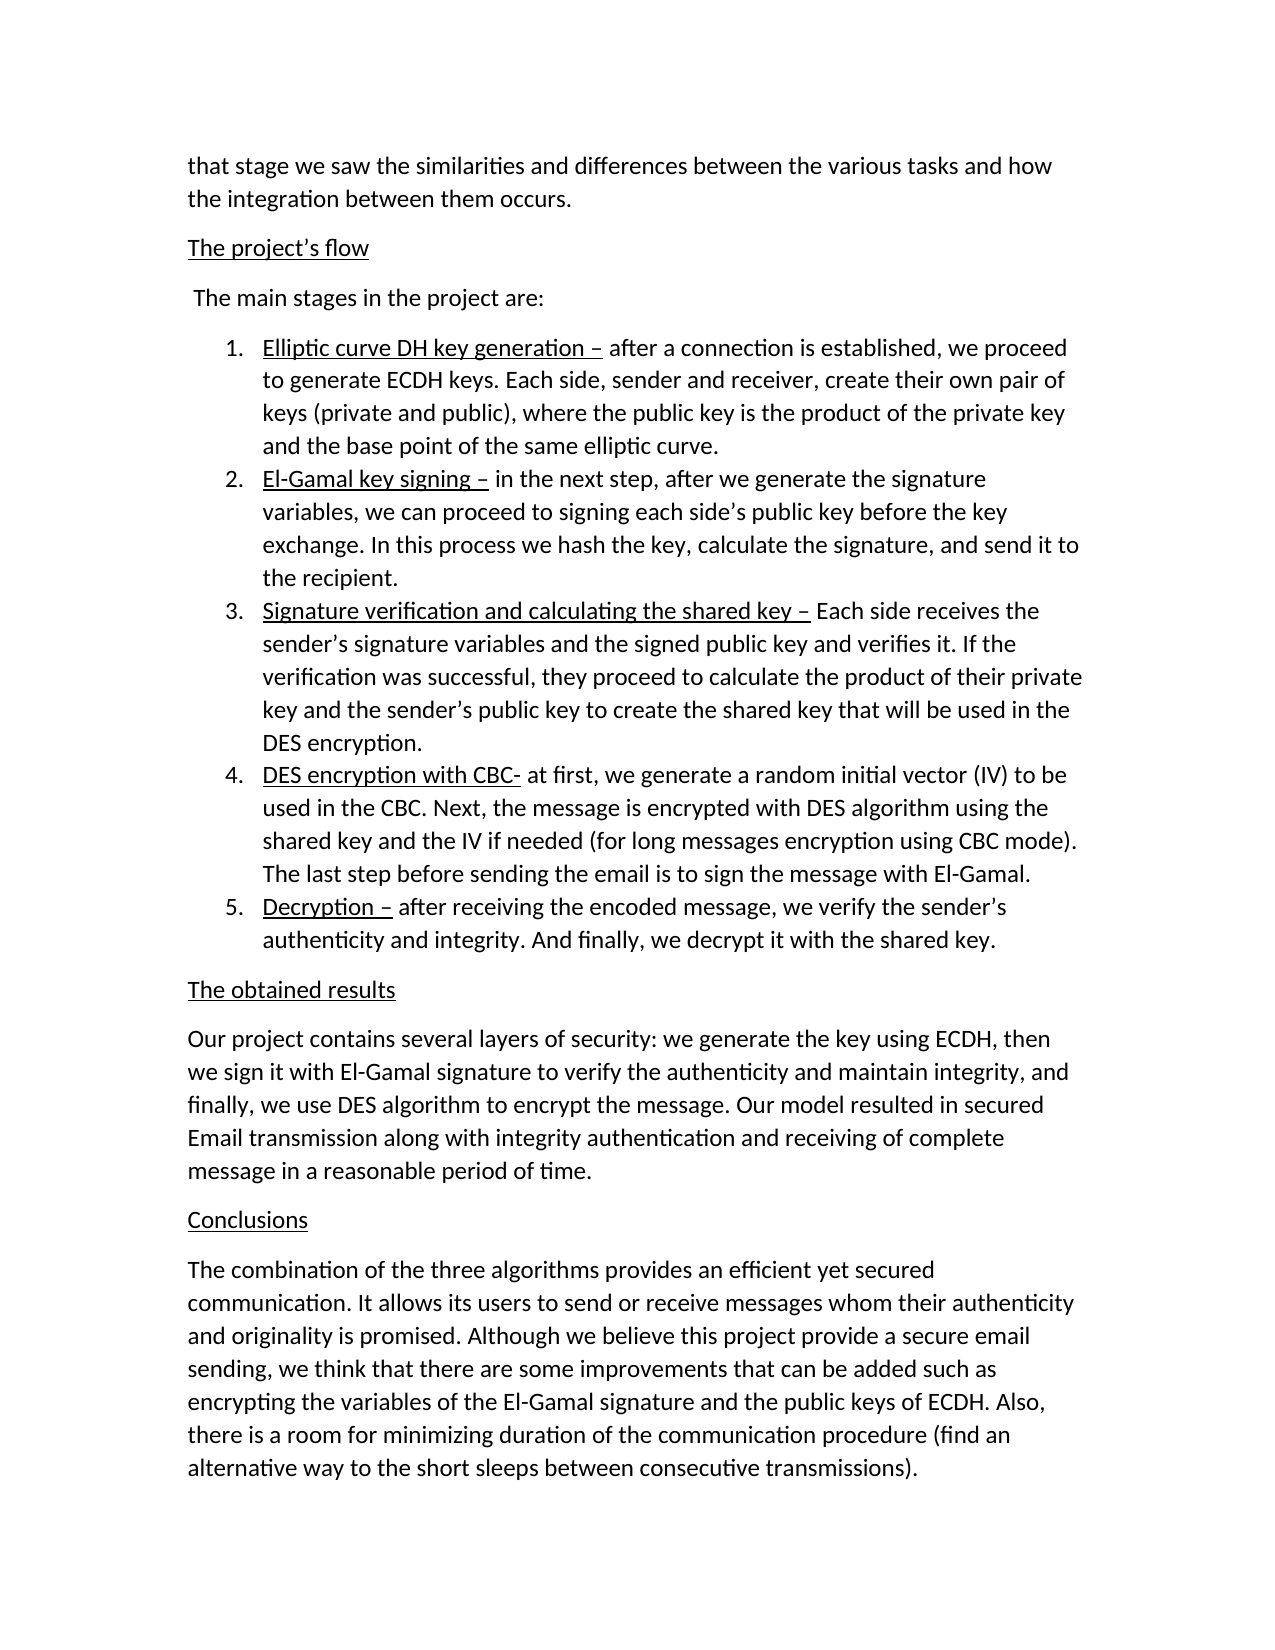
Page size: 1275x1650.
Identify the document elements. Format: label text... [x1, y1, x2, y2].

text The main stages in the project are: [187, 282, 1087, 313]
list Decryption – after receiving the encoded message, we verify the sender’s authenticity and integrity. And finally, we decrypt it with the shared key. [225, 891, 1087, 955]
list Signature verification and calculating the shared key – Each side receives the sender’s signature variables and the signed public key and verifies it. If the verification was successful, they proceed to calculate the product of their private key and the sender’s public key to create the shared key that will be used in the DES encryption. [225, 595, 1087, 757]
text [187, 150, 1087, 213]
text Our project contains several layers of security: we generate the key using ECDH, then we sign it with El-Gamal signature to verify the authenticity and maintain integrity, and finally, we use DES algorithm to encrypt the message. Our model resulted in secured Email transmission along with integrity authentication and receiving of complete message in a reasonable period of time. [187, 1023, 1087, 1186]
text The obtained results [187, 974, 1087, 1004]
text Conclusions [187, 1204, 1087, 1235]
list El-Gamal key signing – in the next step, after we generate the signature variables, we can proceed to signing each side’s public key before the key exchange. In this process we hash the key, calculate the signature, and send it to the recipient. [225, 463, 1087, 593]
list DES encryption with CBC- at first, we generate a random initial vector (IV) to be used in the CBC. Next, the message is encrypted with DES algorithm using the shared key and the IV if needed (for long messages encryption using CBC mode). The last step before sending the email is to sign the message with El-Gamal. [225, 759, 1087, 889]
text The combination of the three algorithms provides an efficient yet secured communication. It allows its users to send or receive messages whom their authenticity and originality is promised. Although we believe this project provide a secure email sending, we think that there are some improvements that can be added such as encrypting the variables of the El-Gamal signature and the public keys of ECDH. Also, there is a room for minimizing duration of the communication procedure (find an alternative way to the short sleeps between consecutive transmissions). [187, 1254, 1087, 1482]
text The project’s flow [187, 232, 1087, 263]
list Elliptic curve DH key generation – after a connection is established, we proceed to generate ECDH keys. Each side, sender and receiver, create their own pair of keys (private and public), where the public key is the product of the private key and the base point of the same elliptic curve. [225, 332, 1087, 461]
